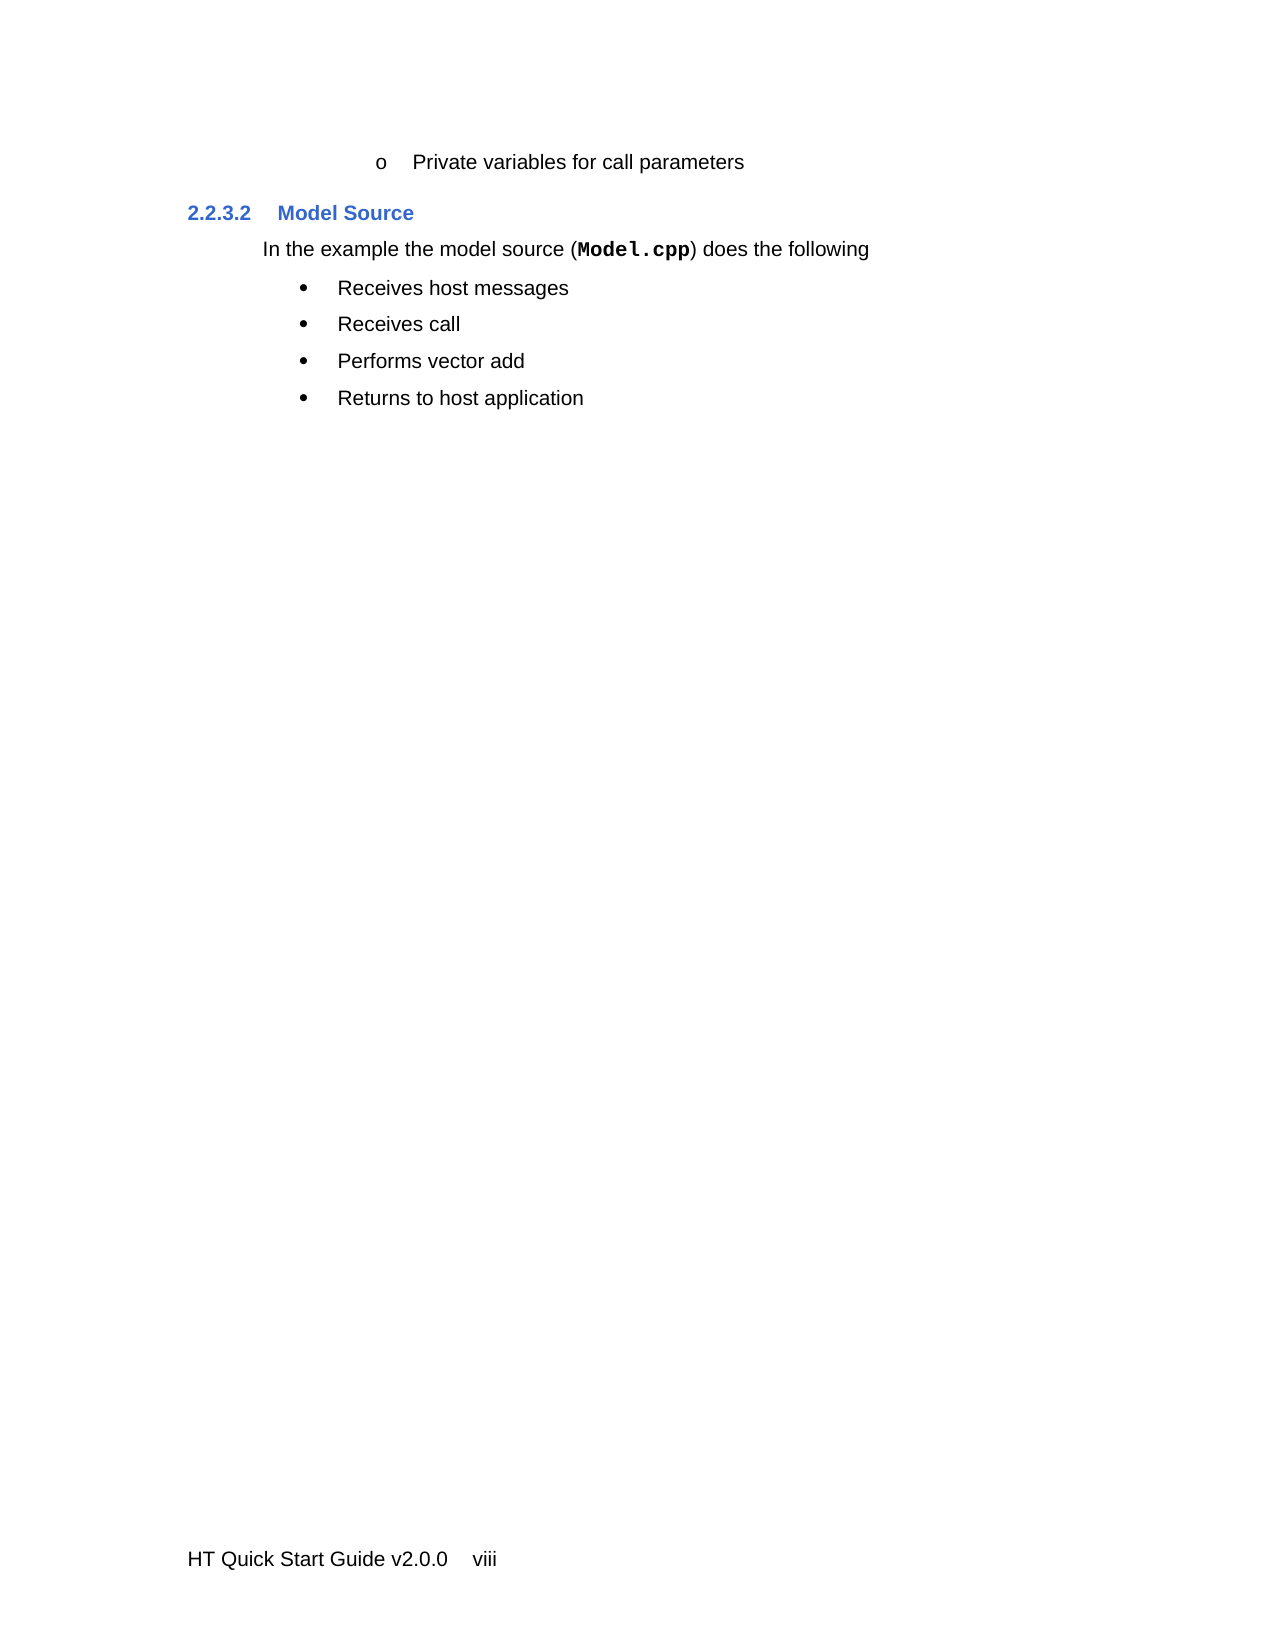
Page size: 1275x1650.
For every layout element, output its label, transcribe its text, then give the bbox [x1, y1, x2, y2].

subtitle Model Source [187, 201, 1087, 225]
list Receives call [300, 312, 1087, 336]
list Receives host messages [300, 276, 1087, 300]
list Performs vector add [300, 349, 1087, 373]
list Returns to host application [300, 385, 1087, 409]
list Private variables for call parameters [375, 150, 1087, 176]
text In the example the model source (Model.cpp) does the following [262, 237, 1087, 263]
